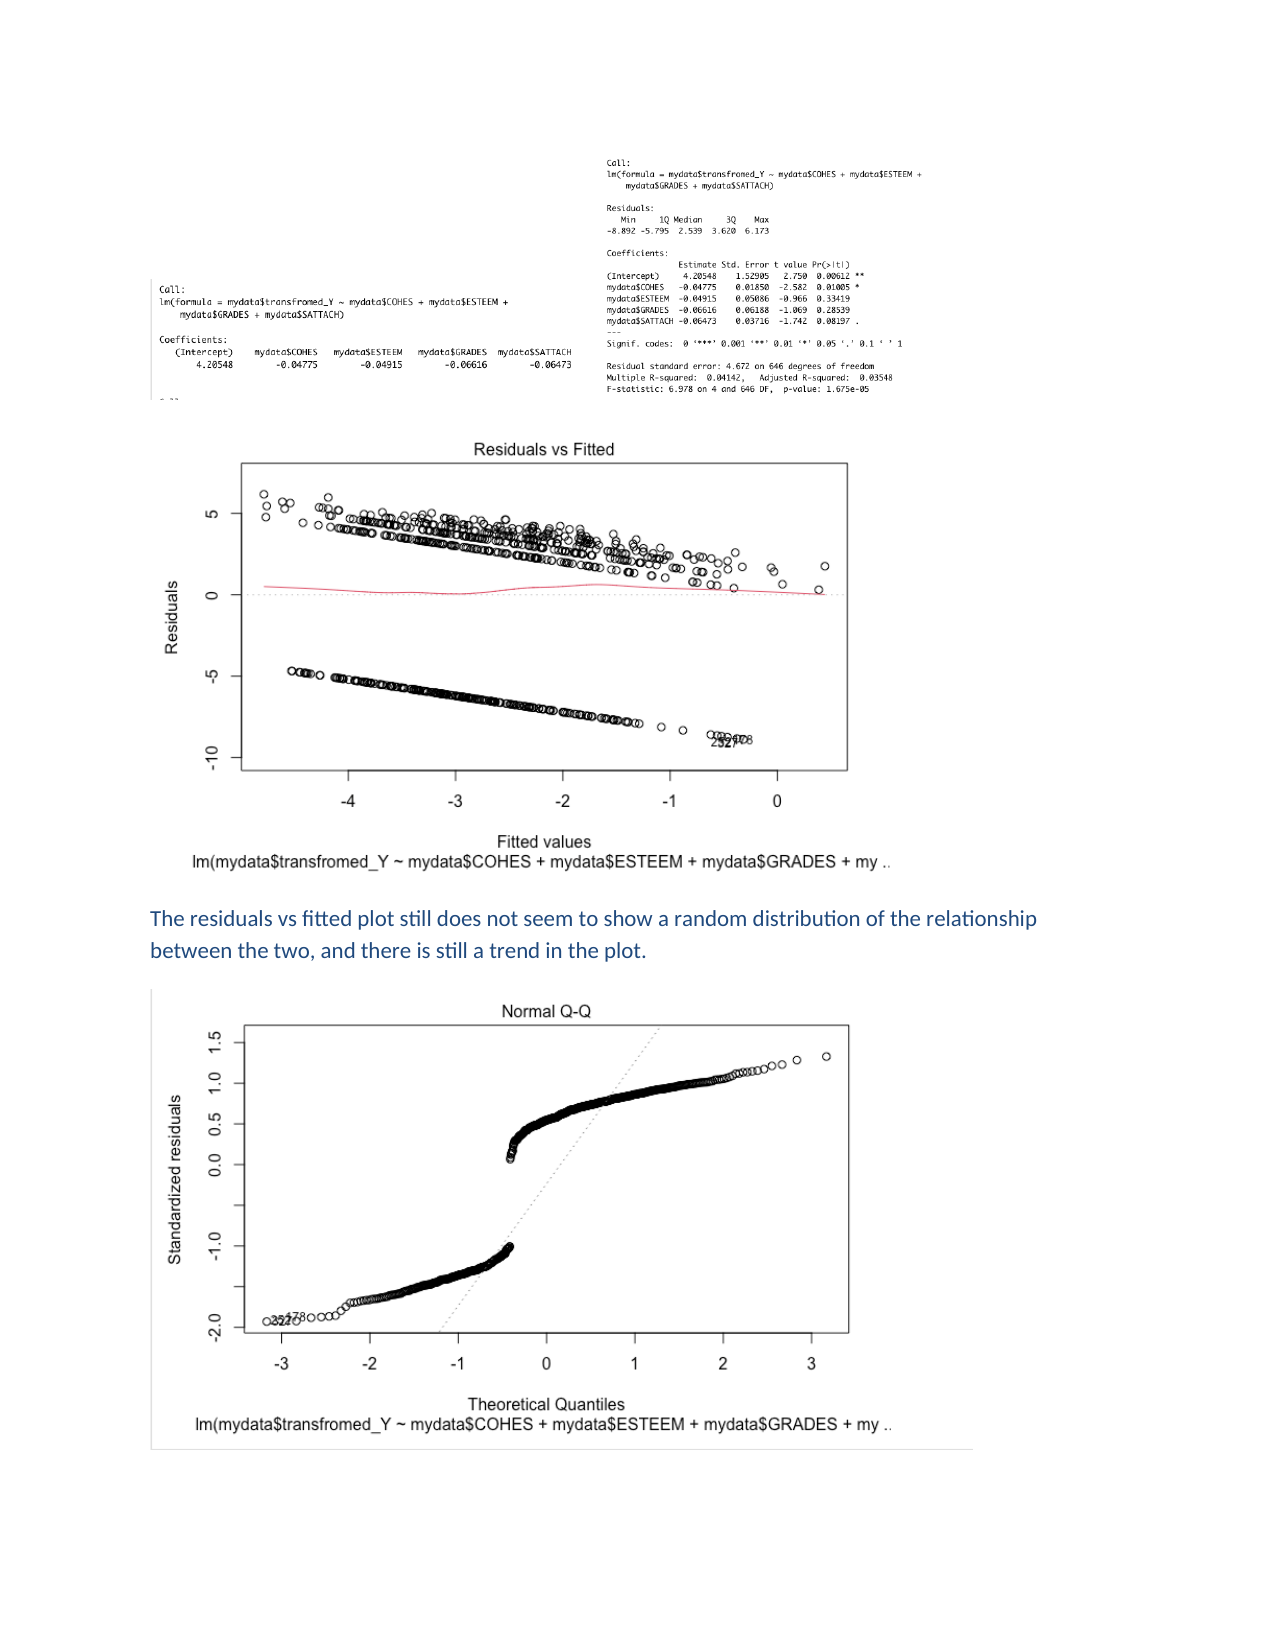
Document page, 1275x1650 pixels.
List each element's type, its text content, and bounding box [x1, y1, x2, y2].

picture [150, 424, 951, 879]
text The residuals vs fitted plot still does not seem to show a random distribution of the relationship between the two, and there is still a trend in the plot. [150, 904, 1125, 964]
picture [150, 989, 973, 1450]
picture [150, 279, 598, 400]
picture [602, 150, 933, 400]
